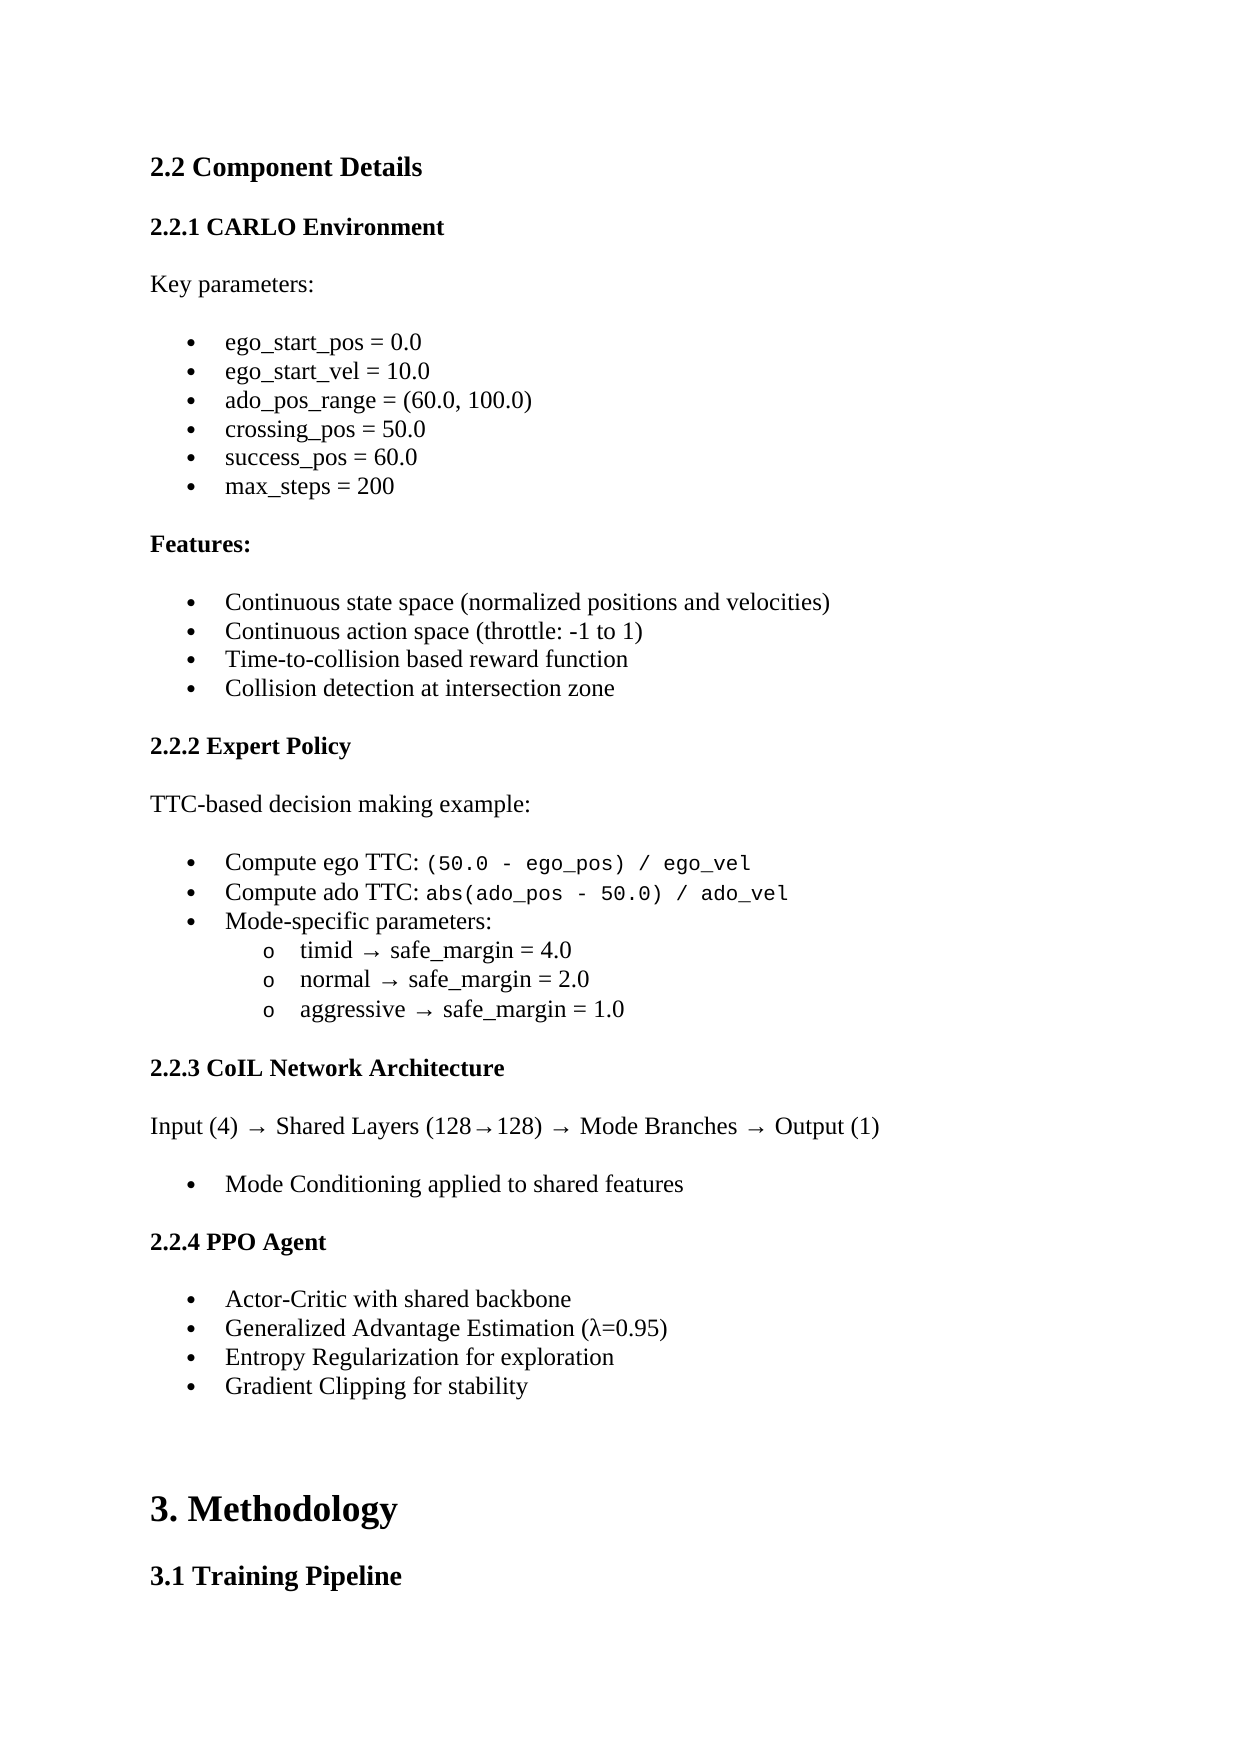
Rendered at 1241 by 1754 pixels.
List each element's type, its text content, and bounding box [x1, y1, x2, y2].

list timid → safe_margin = 4.0 [262, 935, 1090, 964]
list Mode Conditioning applied to shared features [187, 1169, 1090, 1197]
text 3. Methodology [150, 1487, 1090, 1530]
text 3.1 Training Pipeline [150, 1559, 1090, 1591]
list Compute ego TTC: (50.0 - ego_pos) / ego_vel [187, 847, 1090, 877]
text 2.2 Component Details [150, 150, 1090, 182]
text 2.2.4 PPO Agent [150, 1227, 1090, 1255]
list ado_pos_range = (60.0, 100.0) [187, 385, 1090, 414]
list Gradient Clipping for stability [187, 1371, 1090, 1399]
list Continuous state space (normalized positions and velocities) [187, 587, 1090, 616]
text Input (4) → Shared Layers (128→128) → Mode Branches → Output (1) [150, 1111, 1090, 1139]
list normal → safe_margin = 2.0 [262, 964, 1090, 994]
list ego_start_pos = 0.0 [187, 327, 1090, 356]
list Actor-Critic with shared backbone [187, 1284, 1090, 1313]
list Mode-specific parameters: [187, 906, 1090, 935]
list Entropy Regularization for exploration [187, 1342, 1090, 1371]
text 2.2.2 Expert Policy [150, 731, 1090, 760]
list aggressive → safe_margin = 1.0 [262, 994, 1090, 1024]
list Continuous action space (throttle: -1 to 1) [187, 616, 1090, 644]
list success_pos = 60.0 [187, 442, 1090, 471]
list Time-to-collision based reward function [187, 644, 1090, 673]
list crossing_pos = 50.0 [187, 414, 1090, 442]
list Compute ado TTC: abs(ado_pos - 50.0) / ado_vel [187, 877, 1090, 906]
list max_steps = 200 [187, 471, 1090, 500]
text Key parameters: [150, 269, 1090, 298]
text 2.2.1 CARLO Environment [150, 212, 1090, 240]
list Generalized Advantage Estimation (λ=0.95) [187, 1313, 1090, 1342]
list ego_start_vel = 10.0 [187, 356, 1090, 385]
text TTC-based decision making example: [150, 789, 1090, 818]
text 2.2.3 CoIL Network Architecture [150, 1053, 1090, 1082]
list Collision detection at intersection zone [187, 673, 1090, 702]
text Features: [150, 529, 1090, 558]
